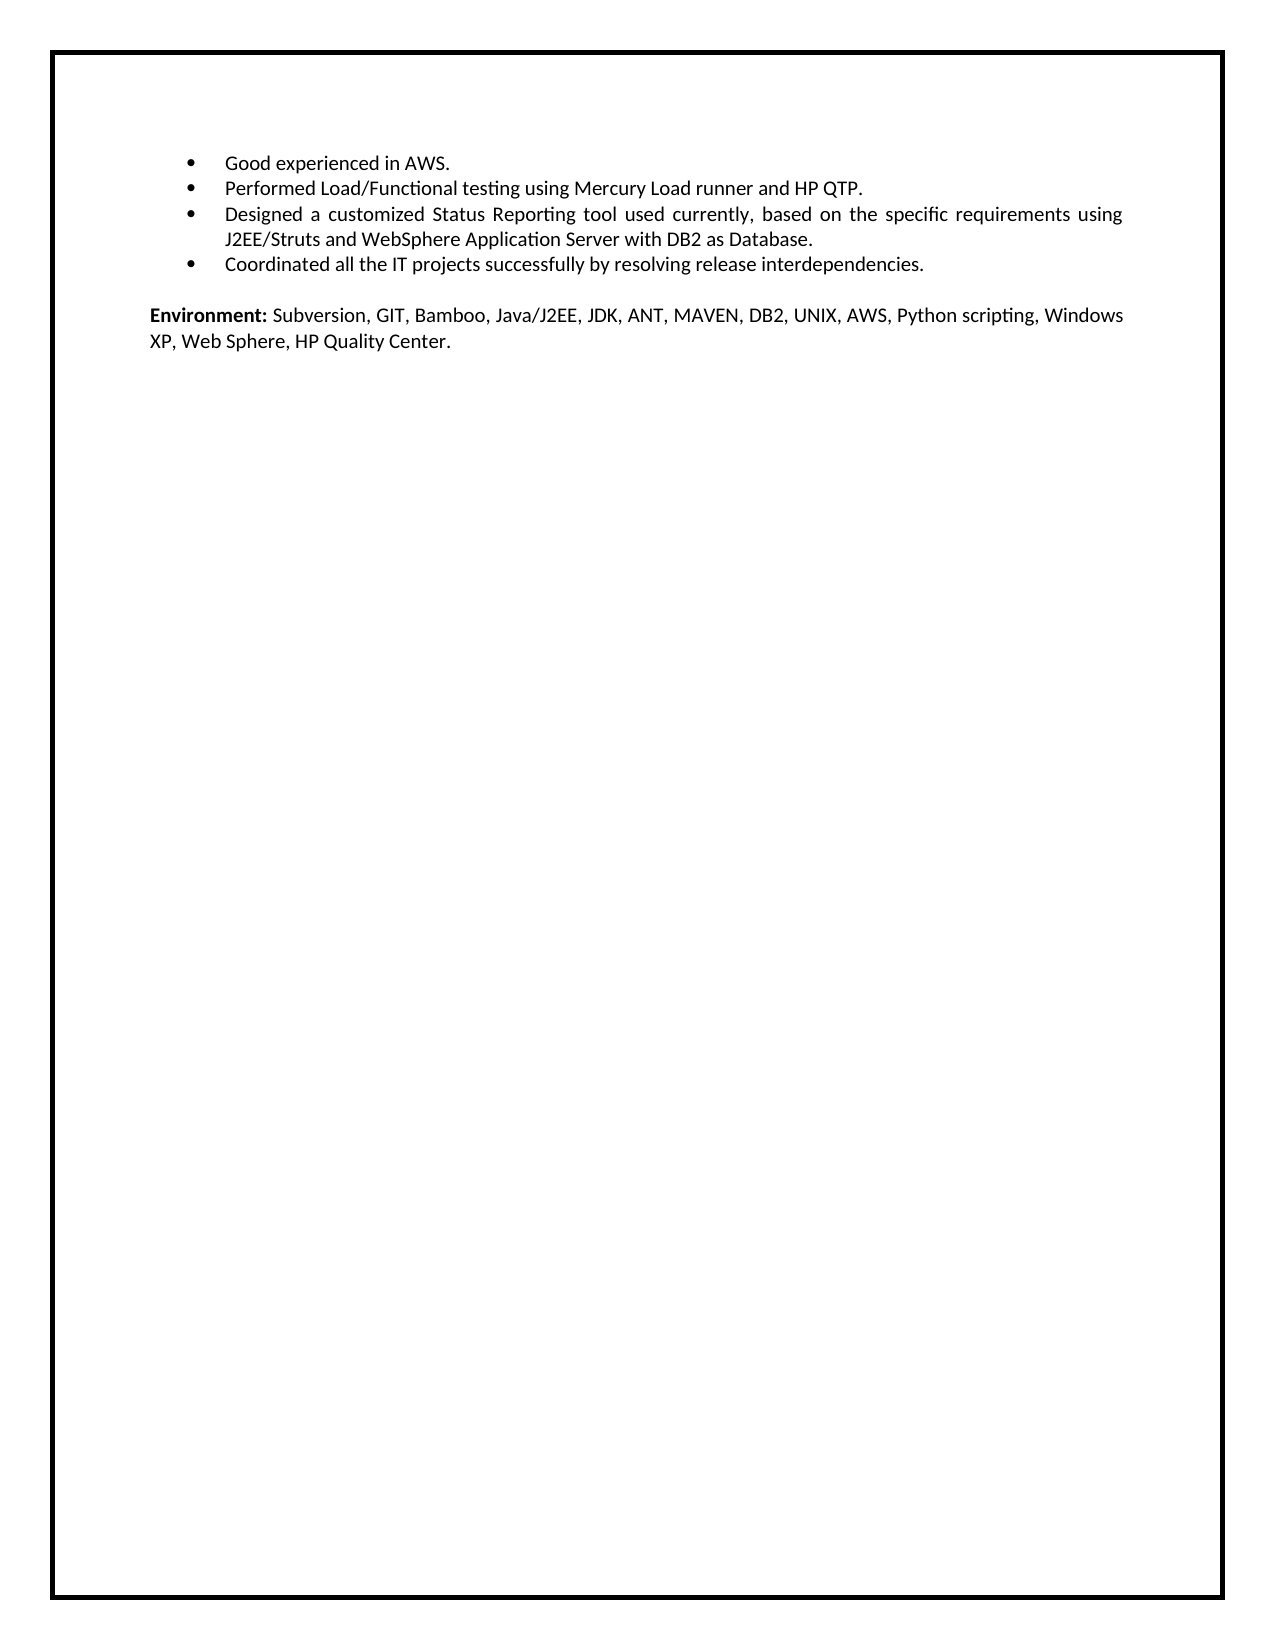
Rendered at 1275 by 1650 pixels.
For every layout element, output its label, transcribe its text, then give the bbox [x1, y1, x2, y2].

list Coordinated all the IT projects successfully by resolving release interdependencies. [187, 252, 1125, 277]
list Performed Load/Functional testing using Mercury Load runner and HP QTP. [187, 175, 1125, 201]
list Environment: Subversion, GIT, Bamboo, Java/J2EE, JDK, ANT, MAVEN, DB2, UNIX, AWS, Python scripting, Windows XP, Web Sphere, HP Quality Center. [150, 302, 1125, 353]
list Good experienced in AWS. [187, 150, 1125, 175]
list Designed a customized Status Reporting tool used currently, based on the specific requirements using J2EE/Struts and WebSphere Application Server with DB2 as Database. [187, 201, 1125, 252]
